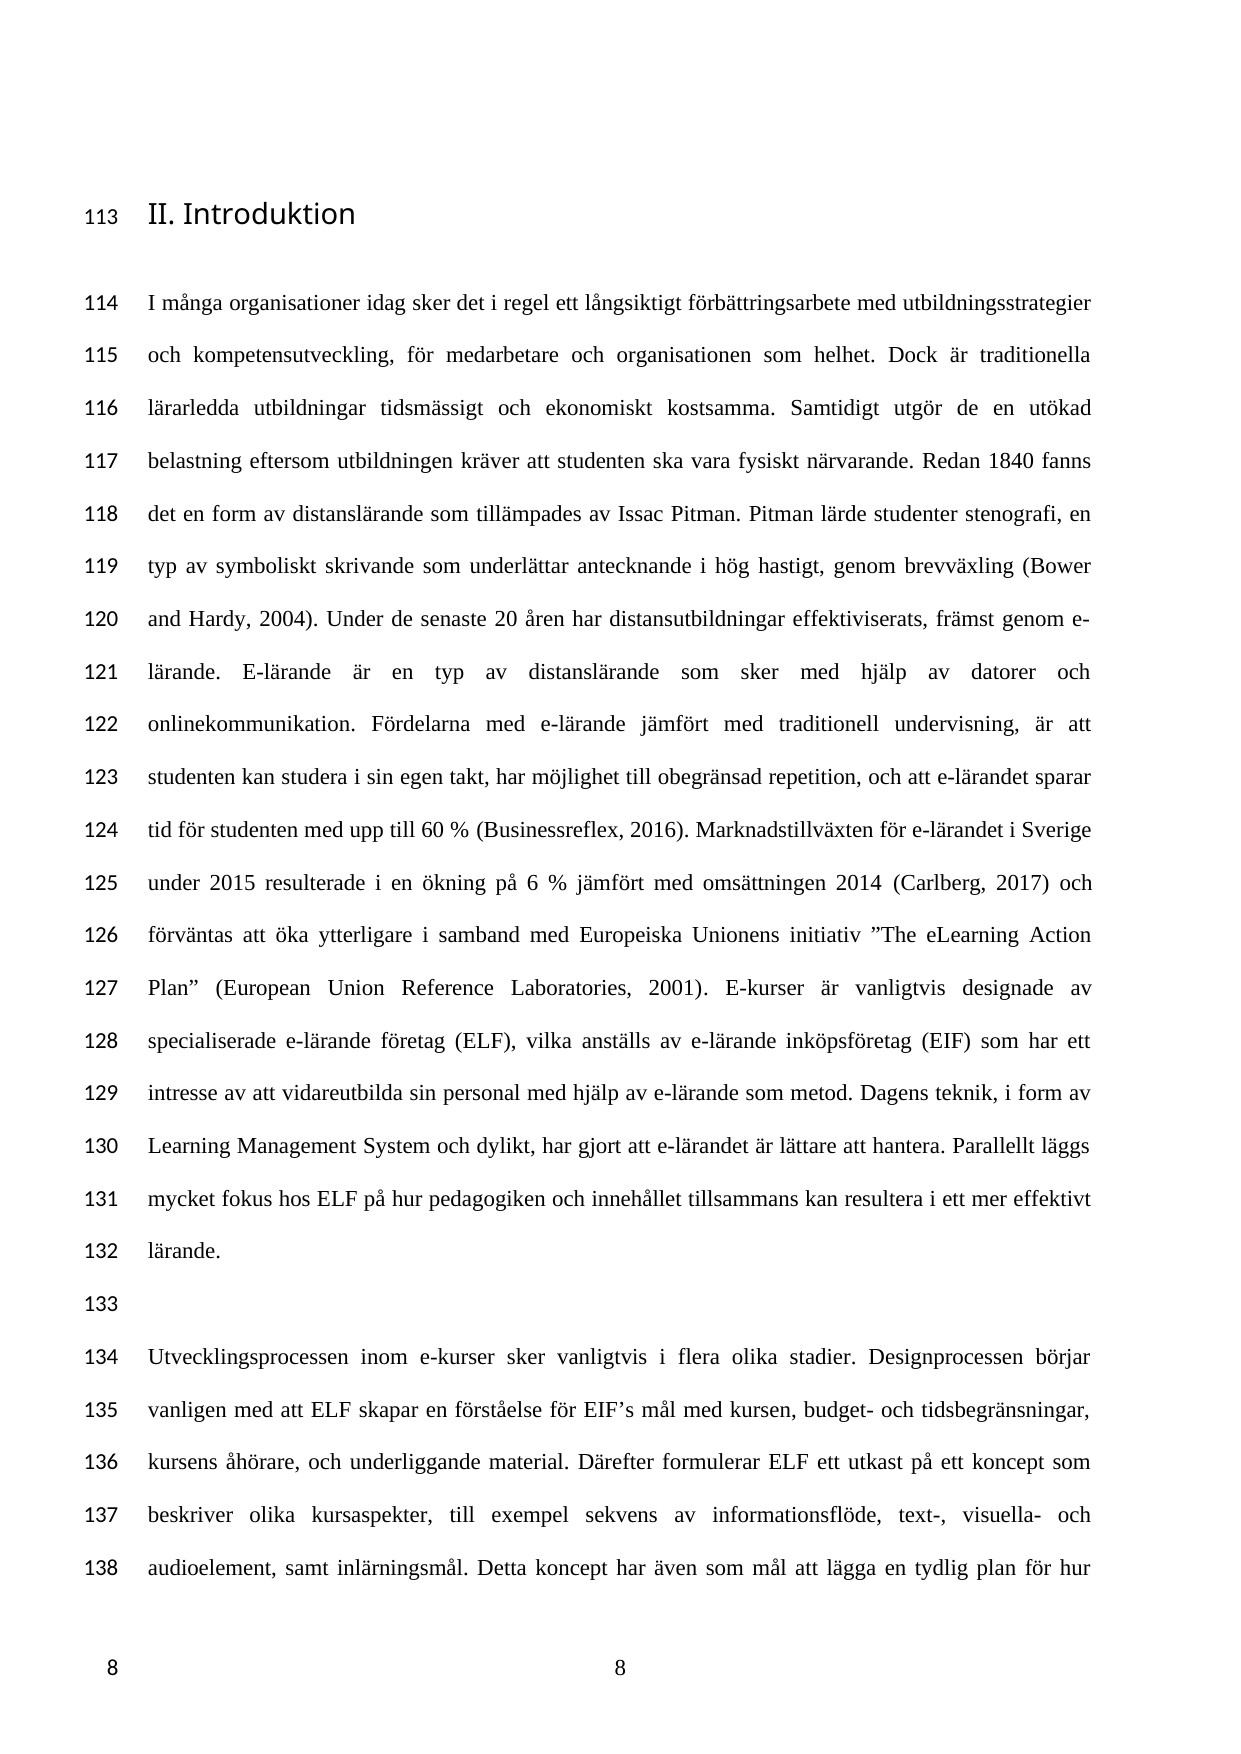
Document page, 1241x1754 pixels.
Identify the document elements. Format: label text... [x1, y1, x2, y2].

subtitle Introduktion [148, 193, 1092, 233]
text I många organisationer idag sker det i regel ett långsiktigt förbättringsarbete med utbildningsstrategier och kompetensutveckling, för medarbetare och organisationen som helhet. Dock är traditionella lärarledda utbildningar tidsmässigt och ekonomiskt kostsamma. Samtidigt utgör de en utökad belastning eftersom utbildningen kräver att studenten ska vara fysiskt närvarande. Redan 1840 fanns det en form av distanslärande som tillämpades av Issac Pitman. Pitman lärde studenter stenografi, en typ av symboliskt skrivande som underlättar antecknande i hög hastigt, genom brevväxling (Bower and Hardy, 2004). Under de senaste 20 åren har distansutbildningar effektiviserats, främst genom e-lärande. E-lärande är en typ av distanslärande som sker med hjälp av datorer och onlinekommunikation. Fördelarna med e-lärande jämfört med traditionell undervisning, är att studenten kan studera i sin egen takt, har möjlighet till obegränsad repetition, och att e-lärandet sparar tid för studenten med upp till 60 % (Businessreflex, 2016). Marknadstillväxten för e-lärandet i Sverige under 2015 resulterade i en ökning på 6 % jämfört med omsättningen 2014 (Carlberg, 2017) och förväntas att öka ytterligare i samband med Europeiska Unionens initiativ ”The eLearning Action Plan” (European Union Reference Laboratories, 2001). E-kurser är vanligtvis designade av specialiserade e-lärande företag (ELF), vilka anställs av e-lärande inköpsföretag (EIF) som har ett intresse av att vidareutbilda sin personal med hjälp av e-lärande som metod. Dagens teknik, i form av Learning Management System och dylikt, har gjort att e-lärandet är lättare att hantera. Parallellt läggs mycket fokus hos ELF på hur pedagogiken och innehållet tillsammans kan resultera i ett mer effektivt lärande. [148, 289, 1092, 1264]
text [148, 1343, 1092, 1580]
